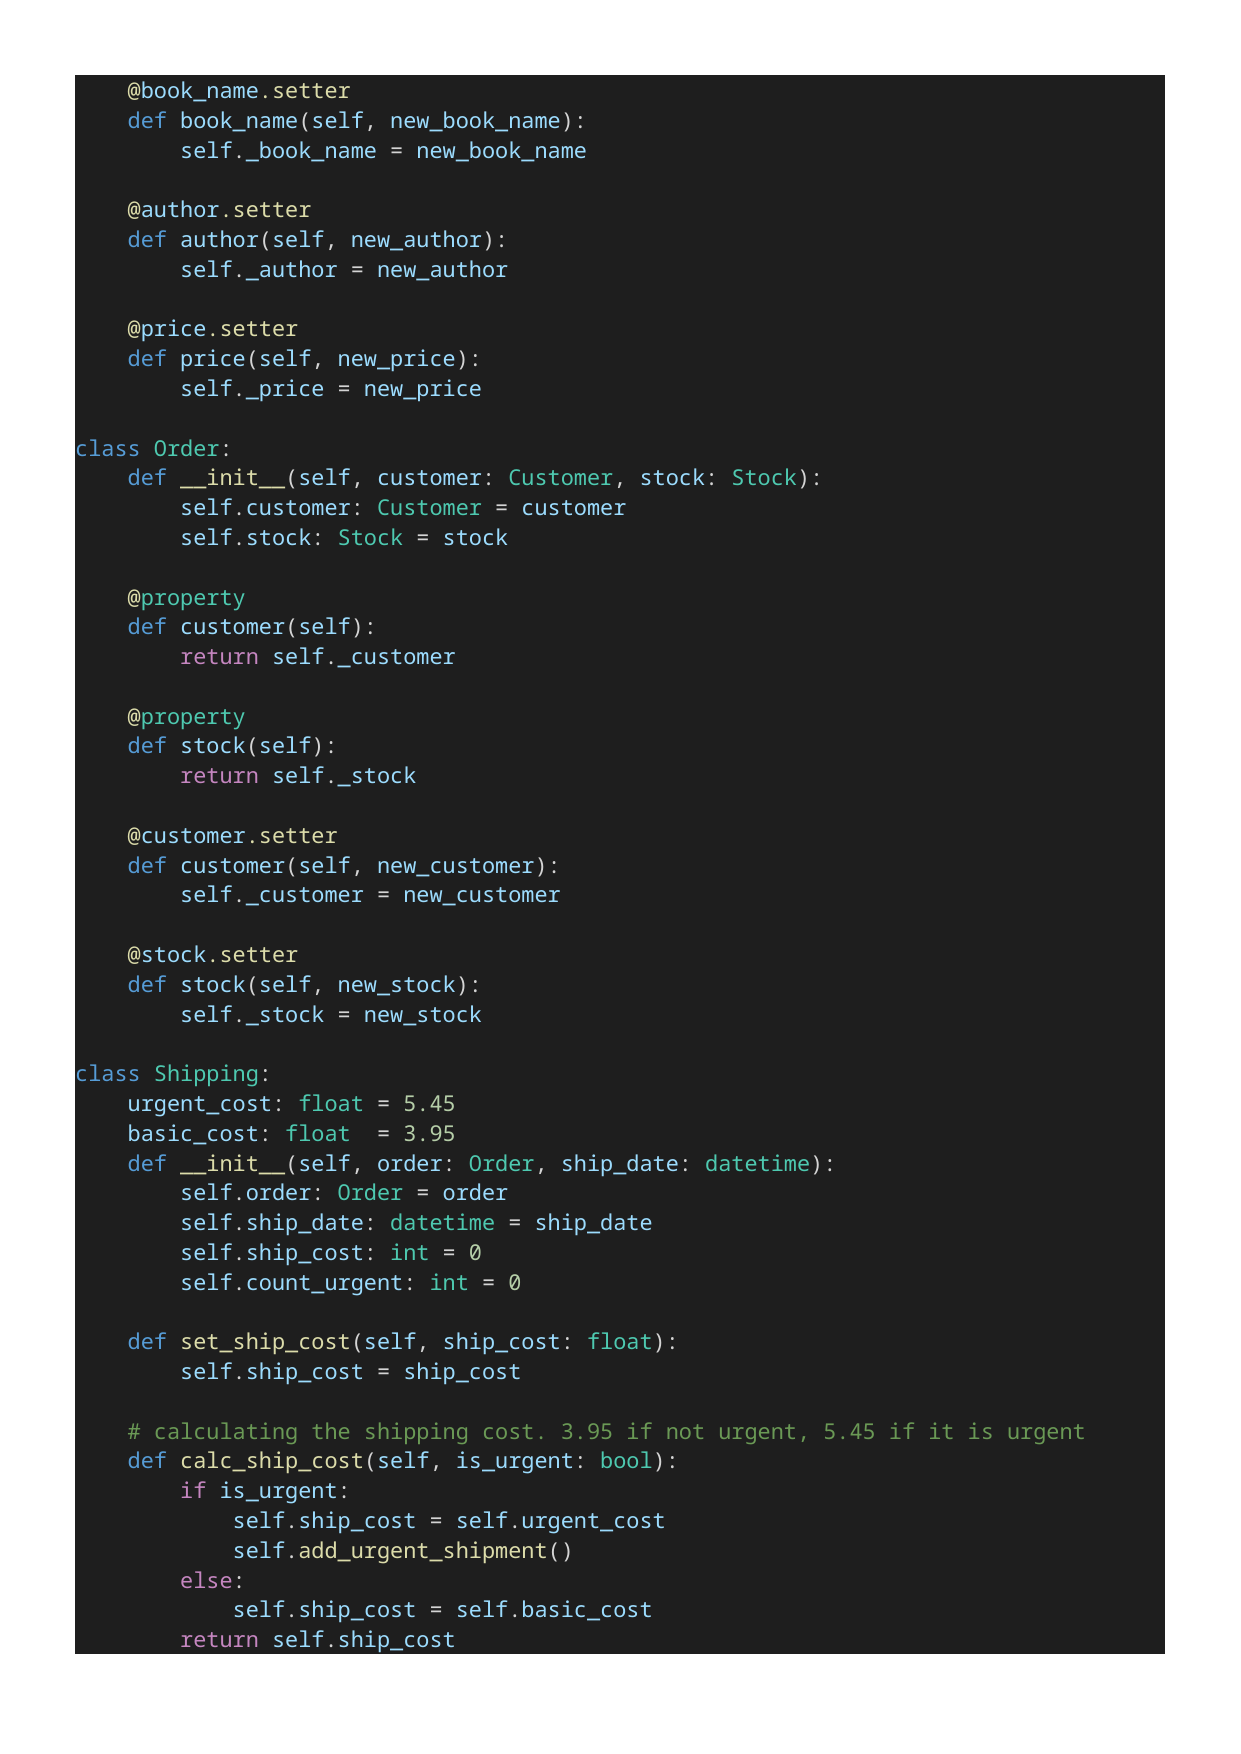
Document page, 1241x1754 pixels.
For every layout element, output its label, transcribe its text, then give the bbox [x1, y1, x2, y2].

text else: [75, 1564, 1165, 1594]
text self._customer = new_customer [75, 879, 1165, 909]
text def customer(self): [75, 611, 1165, 641]
text self._author = new_author [75, 254, 1165, 283]
text @stock.setter [75, 939, 1165, 969]
text self.ship_cost = self.basic_cost [75, 1594, 1165, 1624]
text def author(self, new_author): [75, 224, 1165, 254]
text self.ship_cost: int = 0 [75, 1237, 1165, 1267]
text self.order: Order = order [75, 1177, 1165, 1207]
text self.ship_cost = self.urgent_cost [75, 1505, 1165, 1535]
text def __init__(self, order: Order, ship_date: datetime): [75, 1147, 1165, 1177]
text def __init__(self, customer: Customer, stock: Stock): [75, 462, 1165, 492]
text return self.ship_cost [75, 1624, 1165, 1654]
text self._price = new_price [75, 373, 1165, 403]
text @price.setter [75, 313, 1165, 343]
text # calculating the shipping cost. 3.95 if not urgent, 5.45 if it is urgent [75, 1416, 1165, 1445]
text class Shipping: [75, 1058, 1165, 1088]
text @property [75, 701, 1165, 730]
text return self._stock [75, 760, 1165, 790]
text self._book_name = new_book_name [75, 134, 1165, 164]
text return self._customer [75, 641, 1165, 671]
text self.count_urgent: int = 0 [75, 1267, 1165, 1296]
text basic_cost: float = 3.95 [75, 1118, 1165, 1147]
text if is_urgent: [75, 1475, 1165, 1505]
text def book_name(self, new_book_name): [75, 105, 1165, 134]
text class Order: [75, 432, 1165, 462]
text self.add_urgent_shipment() [75, 1535, 1165, 1564]
text def calc_ship_cost(self, is_urgent: bool): [75, 1445, 1165, 1475]
text def set_ship_cost(self, ship_cost: float): [75, 1326, 1165, 1356]
text def price(self, new_price): [75, 343, 1165, 373]
text @author.setter [75, 194, 1165, 224]
text self.stock: Stock = stock [75, 522, 1165, 552]
text urgent_cost: float = 5.45 [75, 1088, 1165, 1118]
text @customer.setter [75, 820, 1165, 849]
text @property [75, 581, 1165, 611]
text self._stock = new_stock [75, 998, 1165, 1028]
text self.customer: Customer = customer [75, 492, 1165, 522]
text self.ship_date: datetime = ship_date [75, 1207, 1165, 1237]
text def stock(self): [75, 730, 1165, 760]
text self.ship_cost = ship_cost [75, 1356, 1165, 1386]
text def customer(self, new_customer): [75, 849, 1165, 879]
text def stock(self, new_stock): [75, 969, 1165, 998]
text @book_name.setter [75, 75, 1165, 105]
